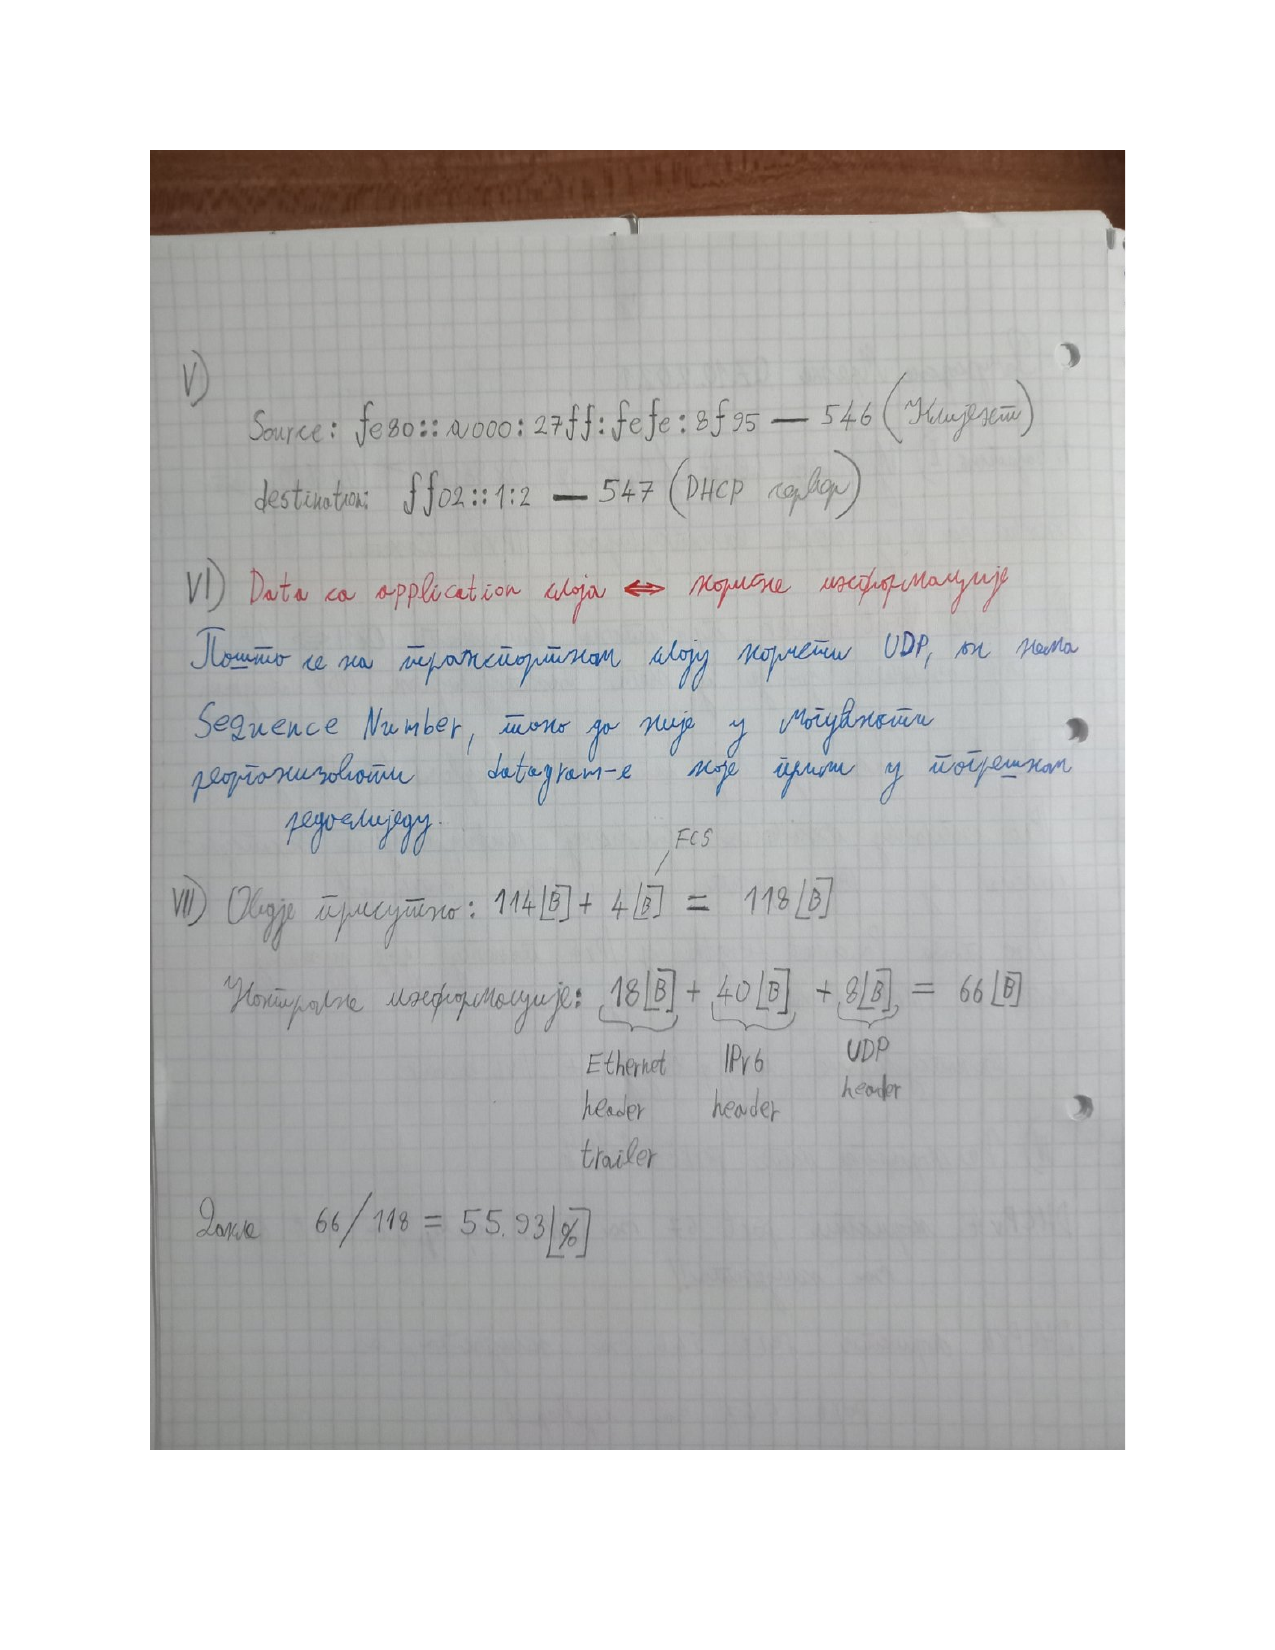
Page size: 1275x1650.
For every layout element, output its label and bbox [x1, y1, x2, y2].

picture [150, 150, 1125, 1450]
